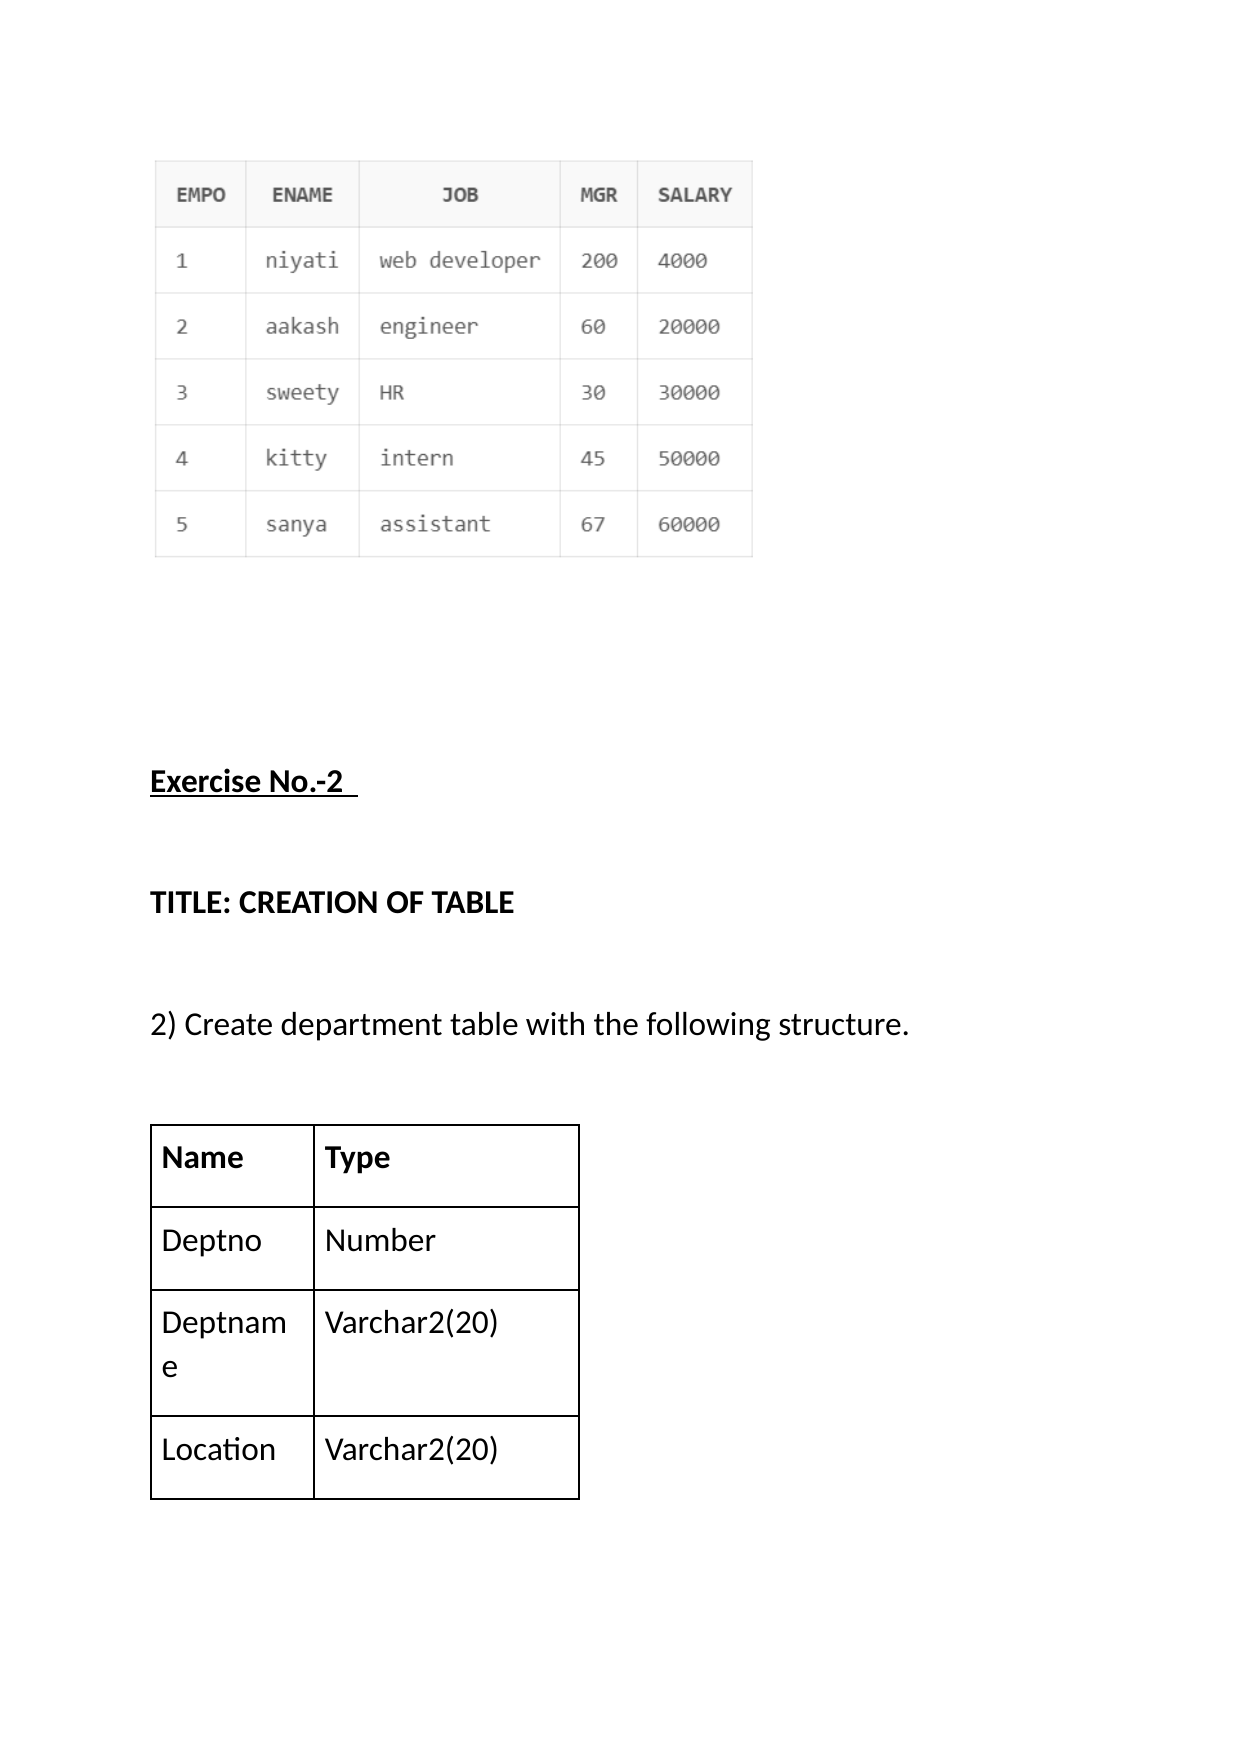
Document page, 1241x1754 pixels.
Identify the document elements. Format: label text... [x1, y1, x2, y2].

picture [150, 150, 771, 560]
text Exercise No.-2 [150, 760, 1090, 801]
table_header Type [315, 1126, 578, 1206]
text TITLE: CREATION OF TABLE [150, 881, 1090, 922]
table_cell Location [152, 1417, 313, 1497]
table_cell Varchar2(20) [315, 1417, 578, 1497]
text 2) Create department table with the following structure. [150, 1003, 1090, 1043]
table_cell Deptno [152, 1208, 313, 1289]
table_cell Number [315, 1208, 578, 1289]
table_cell Varchar2(20) [315, 1291, 578, 1415]
table_cell Deptname [152, 1291, 313, 1415]
table_header Name [152, 1126, 313, 1206]
